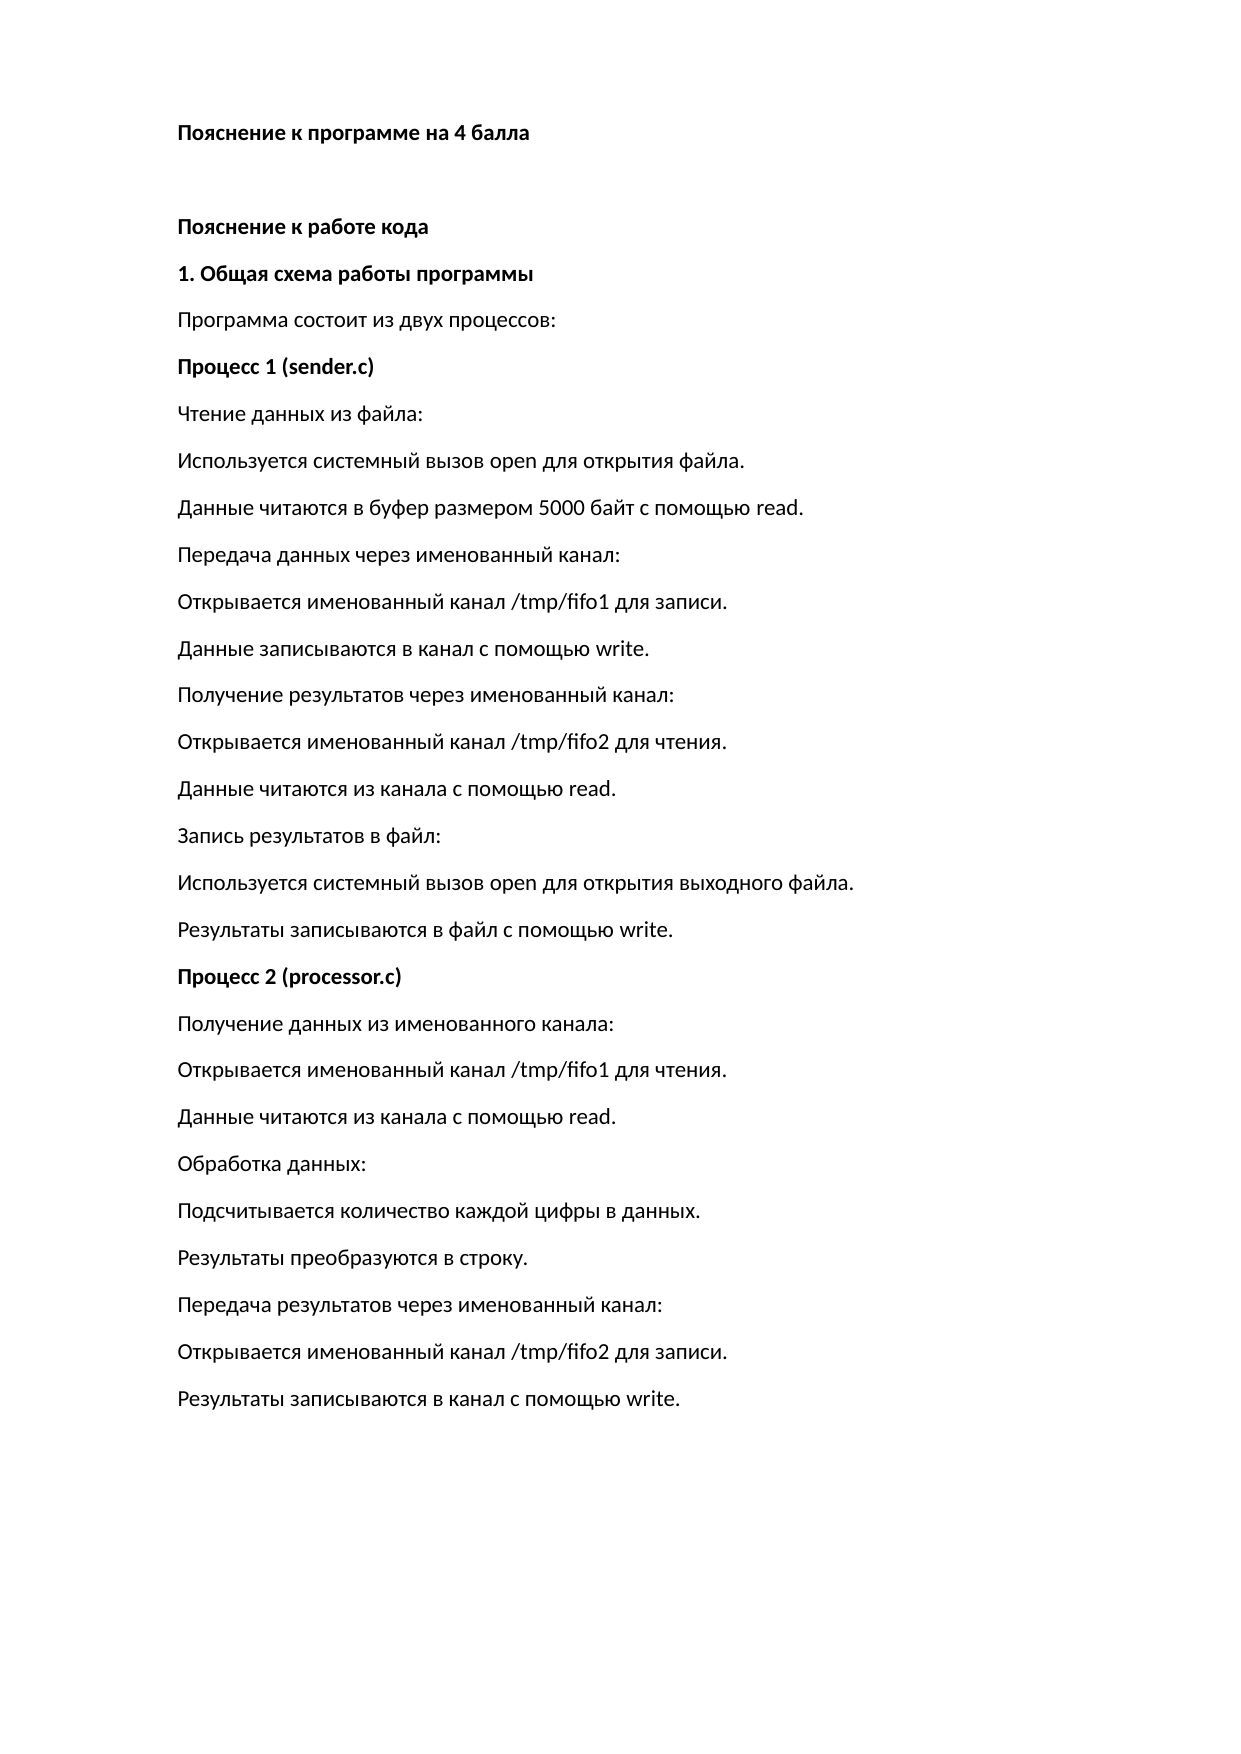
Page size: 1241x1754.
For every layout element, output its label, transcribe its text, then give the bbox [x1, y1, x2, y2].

text Используется системный вызов open для открытия файла. [177, 446, 1152, 474]
text Получение данных из именованного канала: [177, 1009, 1152, 1037]
text Пояснение к программе на 4 балла [177, 118, 1152, 146]
text Пояснение к работе кода [177, 212, 1152, 240]
text Чтение данных из файла: [177, 399, 1152, 427]
text Процесс 2 (processor.c) [177, 962, 1152, 990]
text Открывается именованный канал /tmp/fifo1 для чтения. [177, 1056, 1152, 1084]
text Данные записываются в канал с помощью write. [177, 634, 1152, 662]
text Данные читаются в буфер размером 5000 байт с помощью read. [177, 493, 1152, 521]
text Передача результатов через именованный канал: [177, 1290, 1152, 1318]
text Используется системный вызов open для открытия выходного файла. [177, 868, 1152, 896]
text Данные читаются из канала с помощью read. [177, 1102, 1152, 1131]
text Программа состоит из двух процессов: [177, 306, 1152, 334]
text Результаты записываются в канал с помощью write. [177, 1384, 1152, 1412]
text Открывается именованный канал /tmp/fifo1 для записи. [177, 587, 1152, 615]
text Передача данных через именованный канал: [177, 540, 1152, 568]
text Получение результатов через именованный канал: [177, 681, 1152, 709]
text 1. Общая схема работы программы [177, 259, 1152, 287]
text Обработка данных: [177, 1149, 1152, 1177]
text Результаты записываются в файл с помощью write. [177, 915, 1152, 943]
text Данные читаются из канала с помощью read. [177, 774, 1152, 802]
text Открывается именованный канал /tmp/fifo2 для записи. [177, 1337, 1152, 1365]
text Процесс 1 (sender.c) [177, 352, 1152, 381]
text Открывается именованный канал /tmp/fifo2 для чтения. [177, 727, 1152, 756]
text Результаты преобразуются в строку. [177, 1243, 1152, 1271]
text Подсчитывается количество каждой цифры в данных. [177, 1196, 1152, 1224]
text Запись результатов в файл: [177, 821, 1152, 849]
